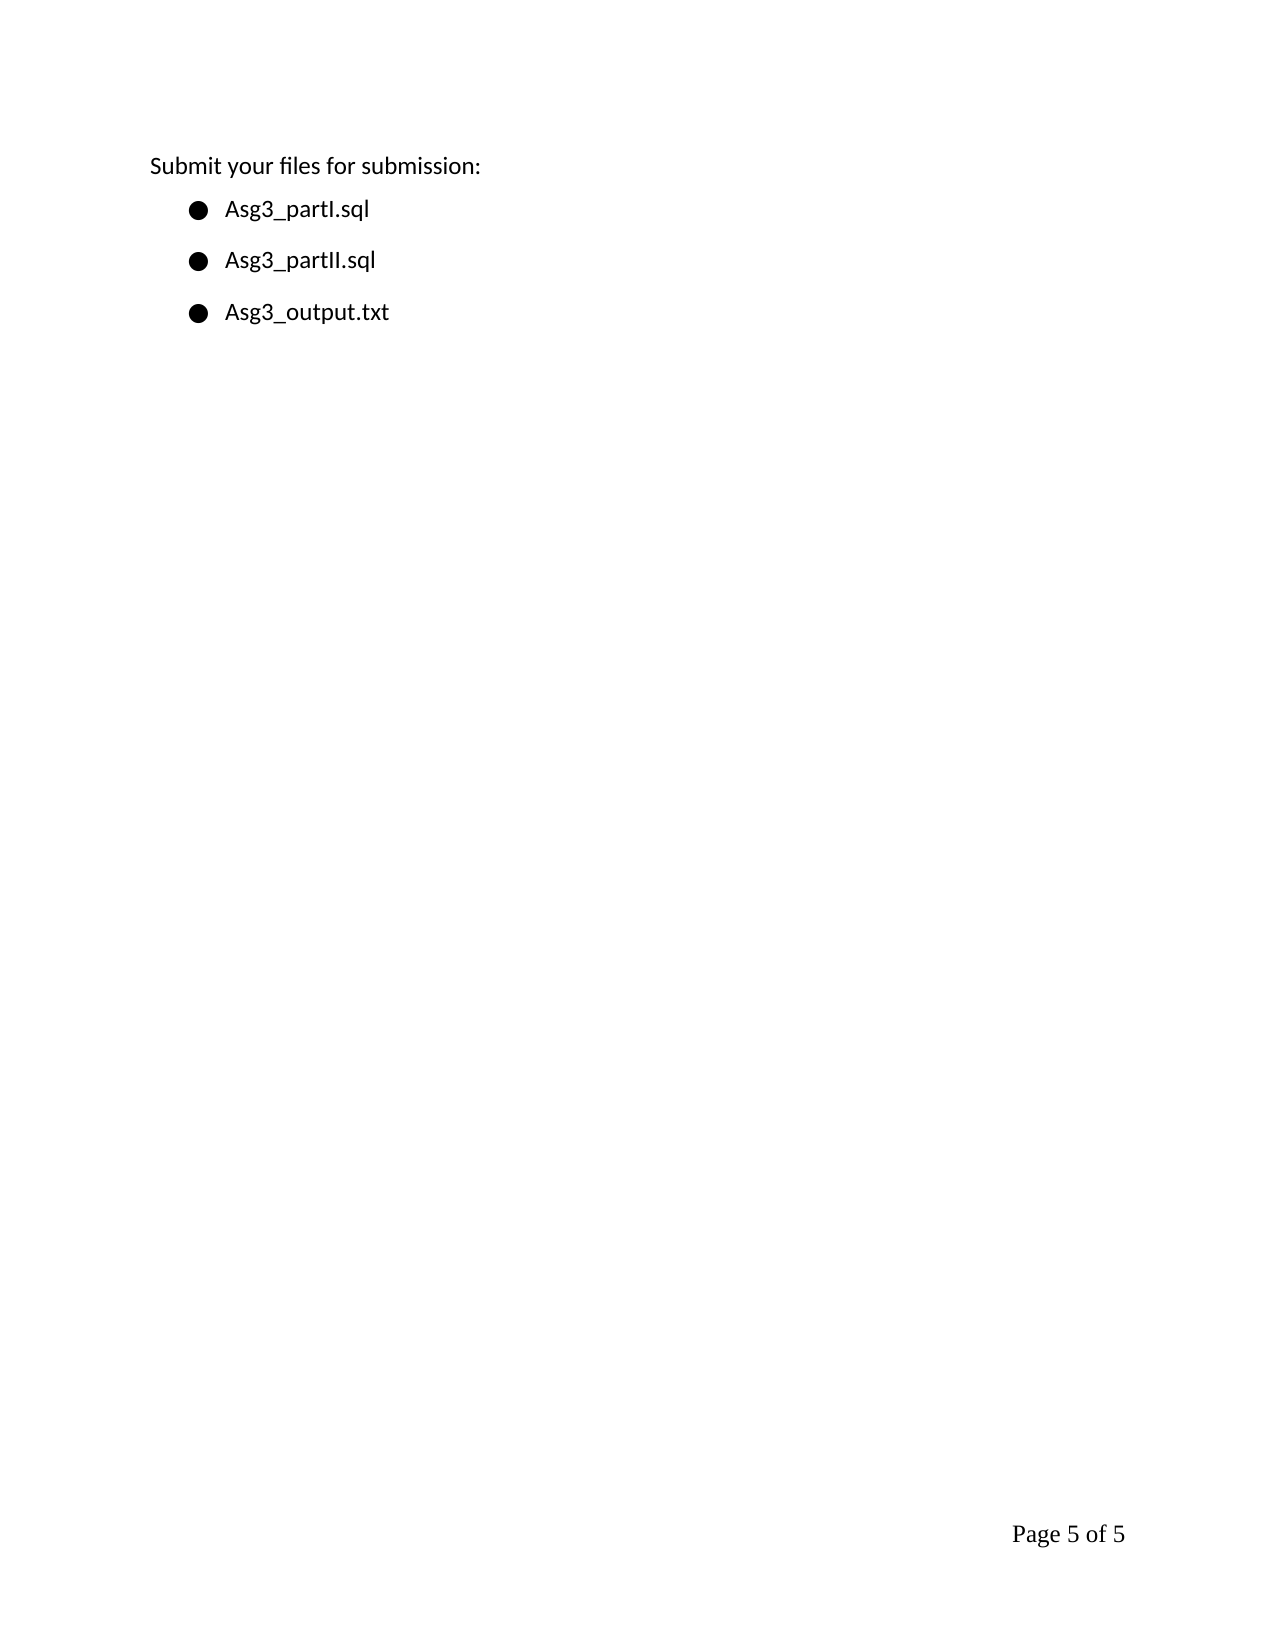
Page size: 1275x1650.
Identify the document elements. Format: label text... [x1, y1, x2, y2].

list Asg3_partII.sql [187, 232, 1125, 283]
text Submit your files for submission: [150, 150, 1125, 181]
list Asg3_output.txt [187, 283, 1125, 334]
list Asg3_partI.sql [187, 181, 1125, 232]
